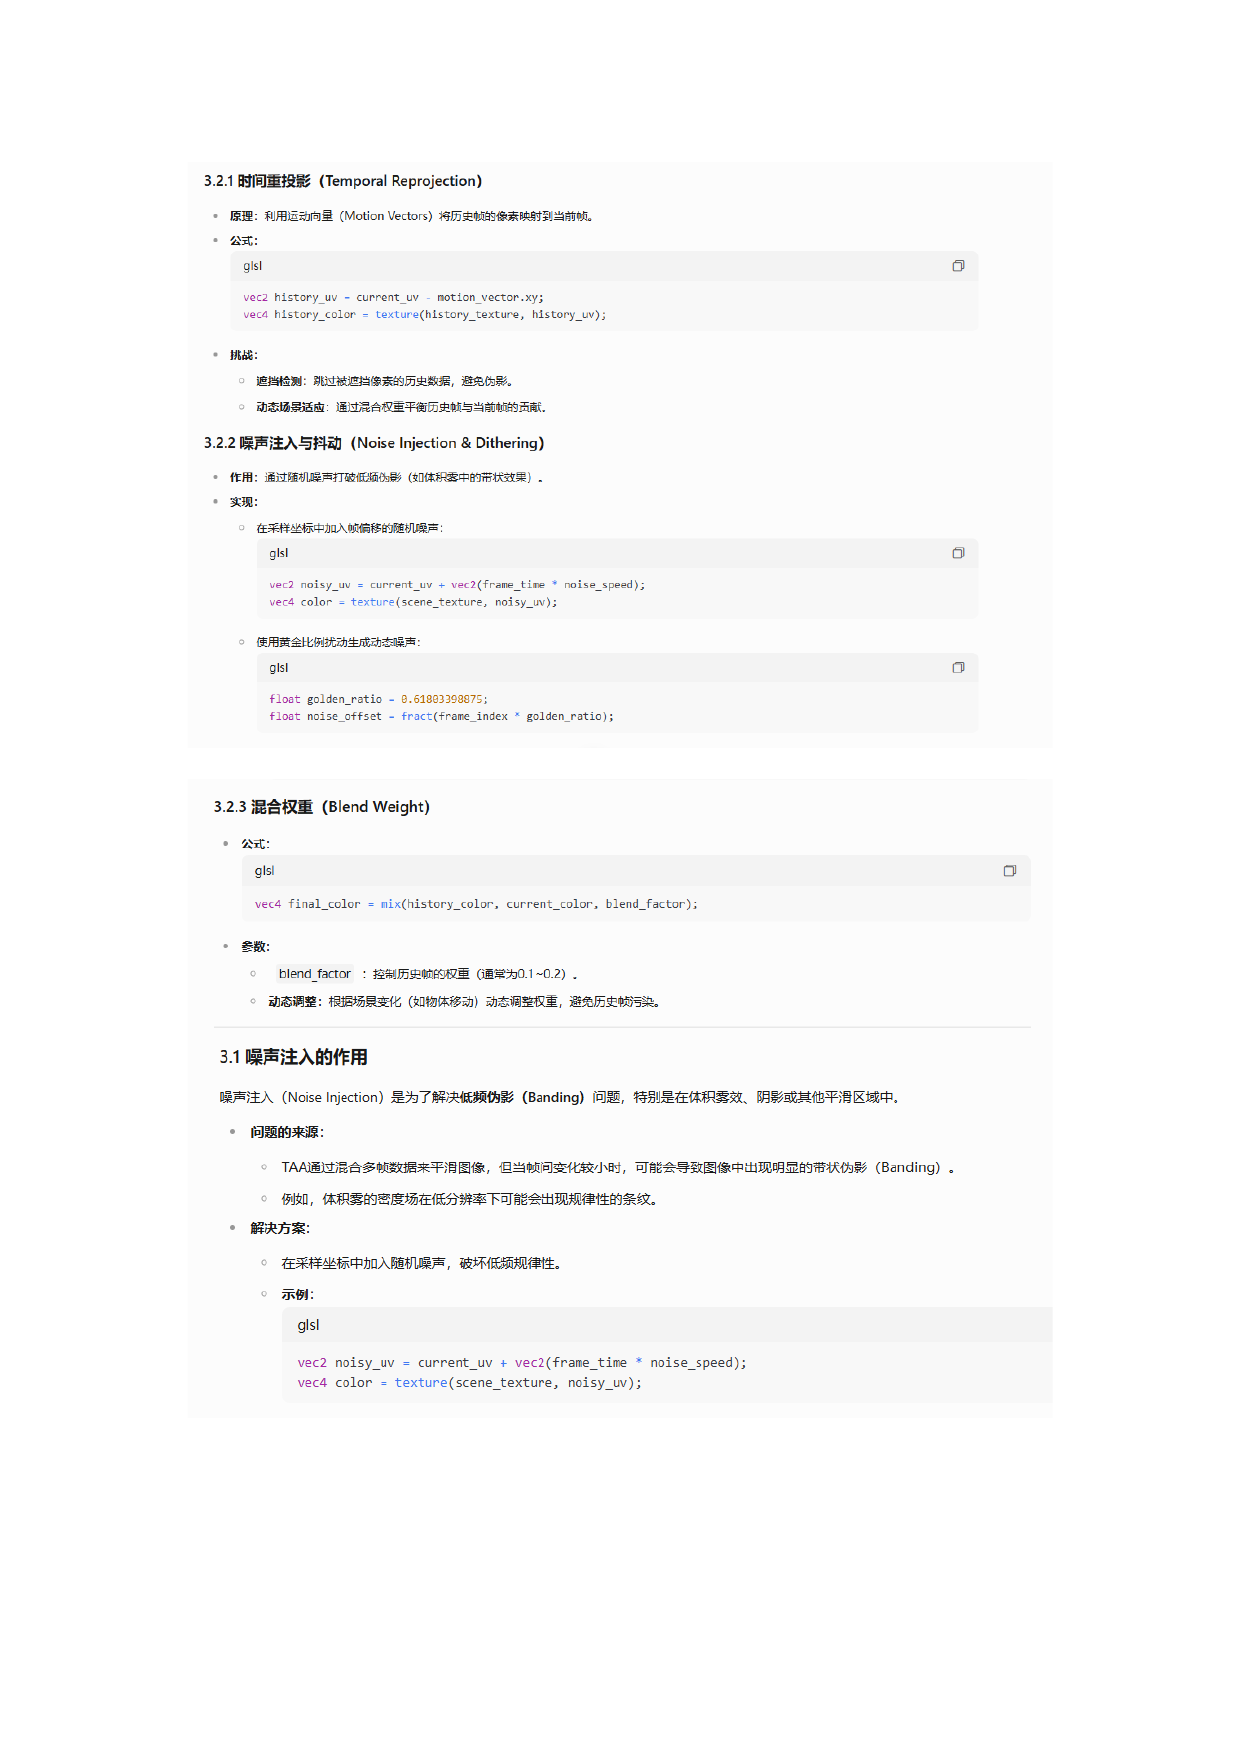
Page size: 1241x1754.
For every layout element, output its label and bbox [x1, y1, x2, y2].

picture [187, 162, 1053, 748]
picture [187, 779, 1053, 1418]
